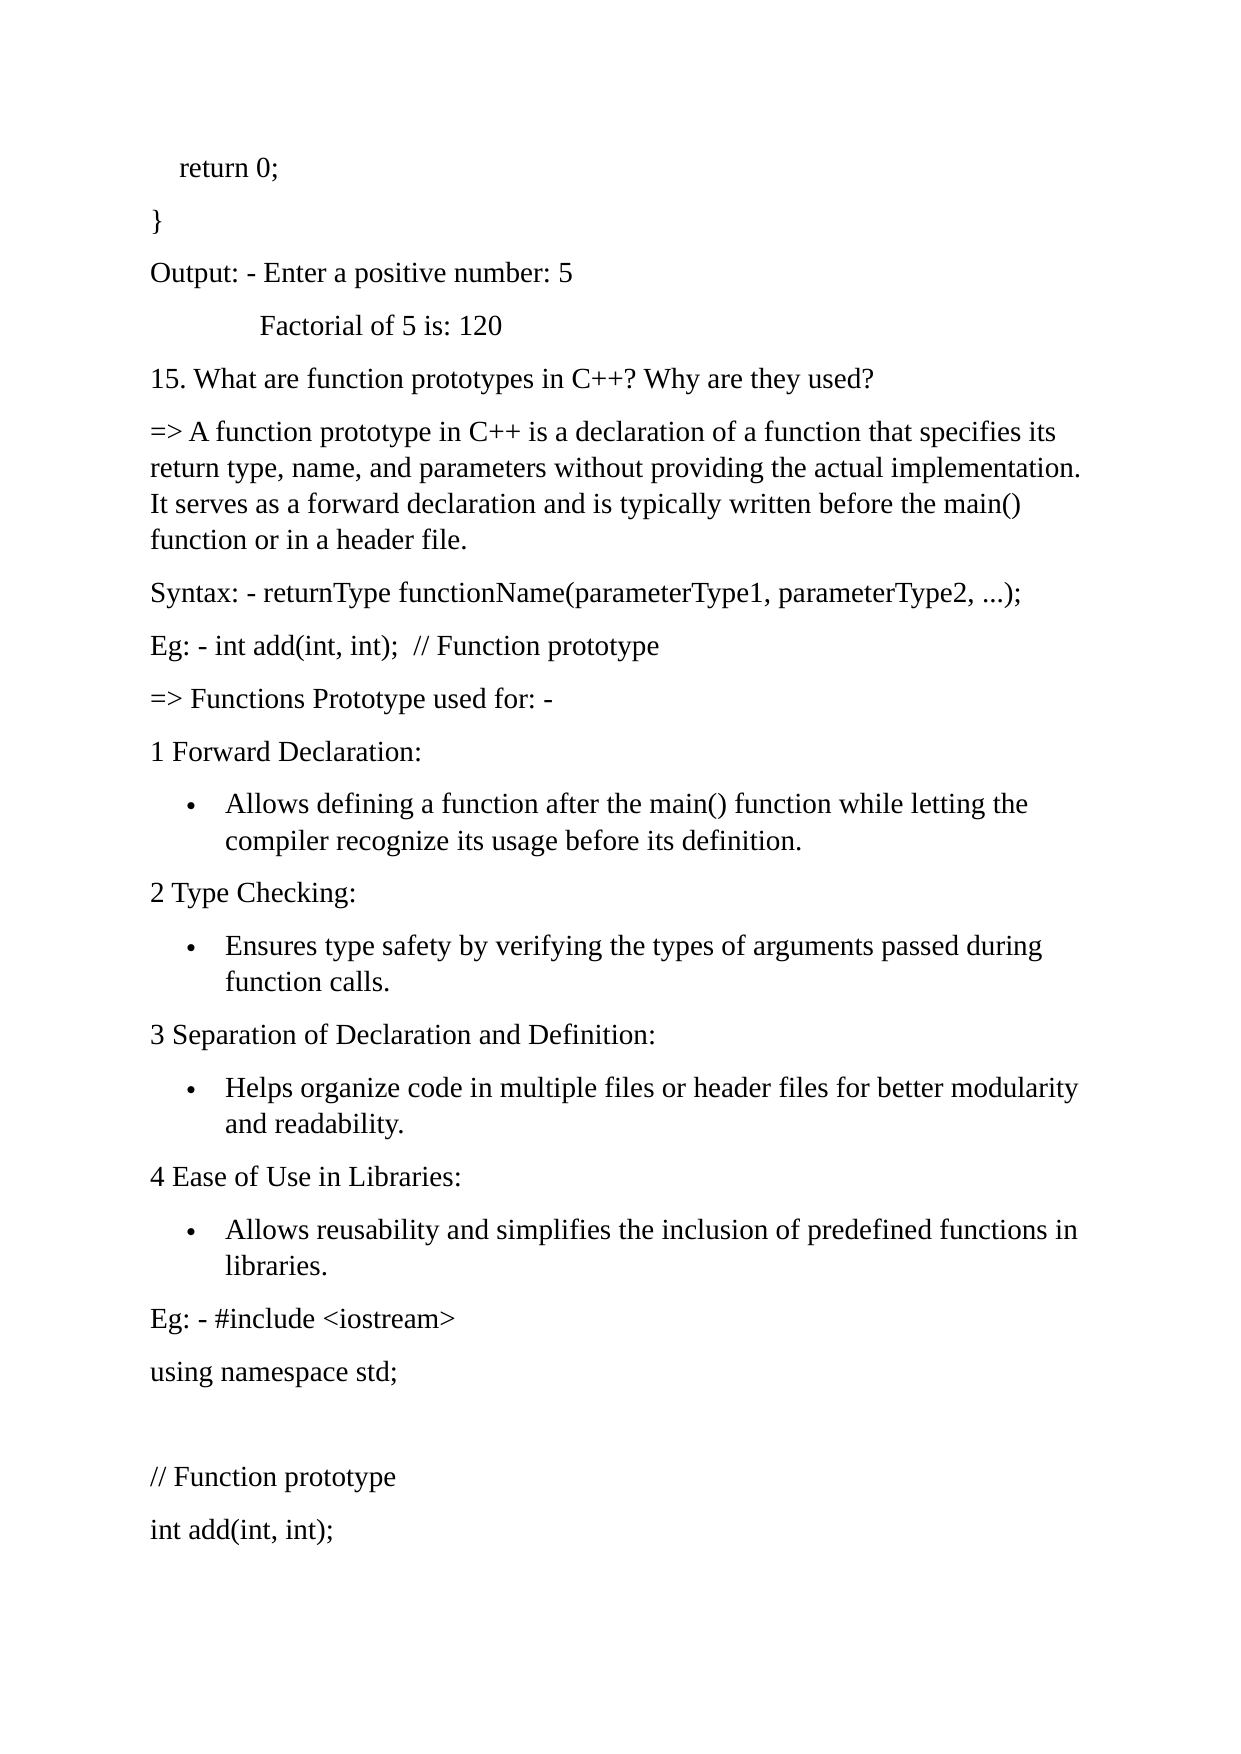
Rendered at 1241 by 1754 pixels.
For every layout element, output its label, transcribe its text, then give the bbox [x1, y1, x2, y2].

text 15. What are function prototypes in C++? Why are they used? [150, 361, 1090, 395]
text return 0; [150, 150, 1090, 183]
text Factorial of 5 is: 120 [150, 308, 1090, 342]
list Helps organize code in multiple files or header files for better modularity and readability. [187, 1070, 1090, 1140]
text 3 Separation of Declaration and Definition: [150, 1017, 1090, 1051]
text 2 Type Checking: [150, 876, 1090, 909]
text int add(int, int); [150, 1512, 1090, 1546]
text 1 Forward Declaration: [150, 734, 1090, 767]
text => Functions Prototype used for: - [150, 681, 1090, 714]
text // Function prototype [150, 1459, 1090, 1493]
text Eg: - #include <iostream> [150, 1301, 1090, 1334]
text Eg: - int add(int, int); // Function prototype [150, 628, 1090, 662]
text using namespace std; [150, 1354, 1090, 1387]
list Allows defining a function after the main() function while letting the compiler recognize its usage before its definition. [187, 787, 1090, 856]
text => A function prototype in C++ is a declaration of a function that specifies its return type, name, and parameters without providing the actual implementation. It serves as a forward declaration and is typically written before the main() function or in a header file. [150, 414, 1090, 556]
text Syntax: - returnType functionName(parameterType1, parameterType2, ...); [150, 575, 1090, 609]
list Allows reusability and simplifies the inclusion of predefined functions in libraries. [187, 1212, 1090, 1282]
list Ensures type safety by verifying the types of arguments passed during function calls. [187, 928, 1090, 998]
text 4 Ease of Use in Libraries: [150, 1159, 1090, 1193]
text } [150, 203, 1090, 236]
text Output: - Enter a positive number: 5 [150, 256, 1090, 289]
